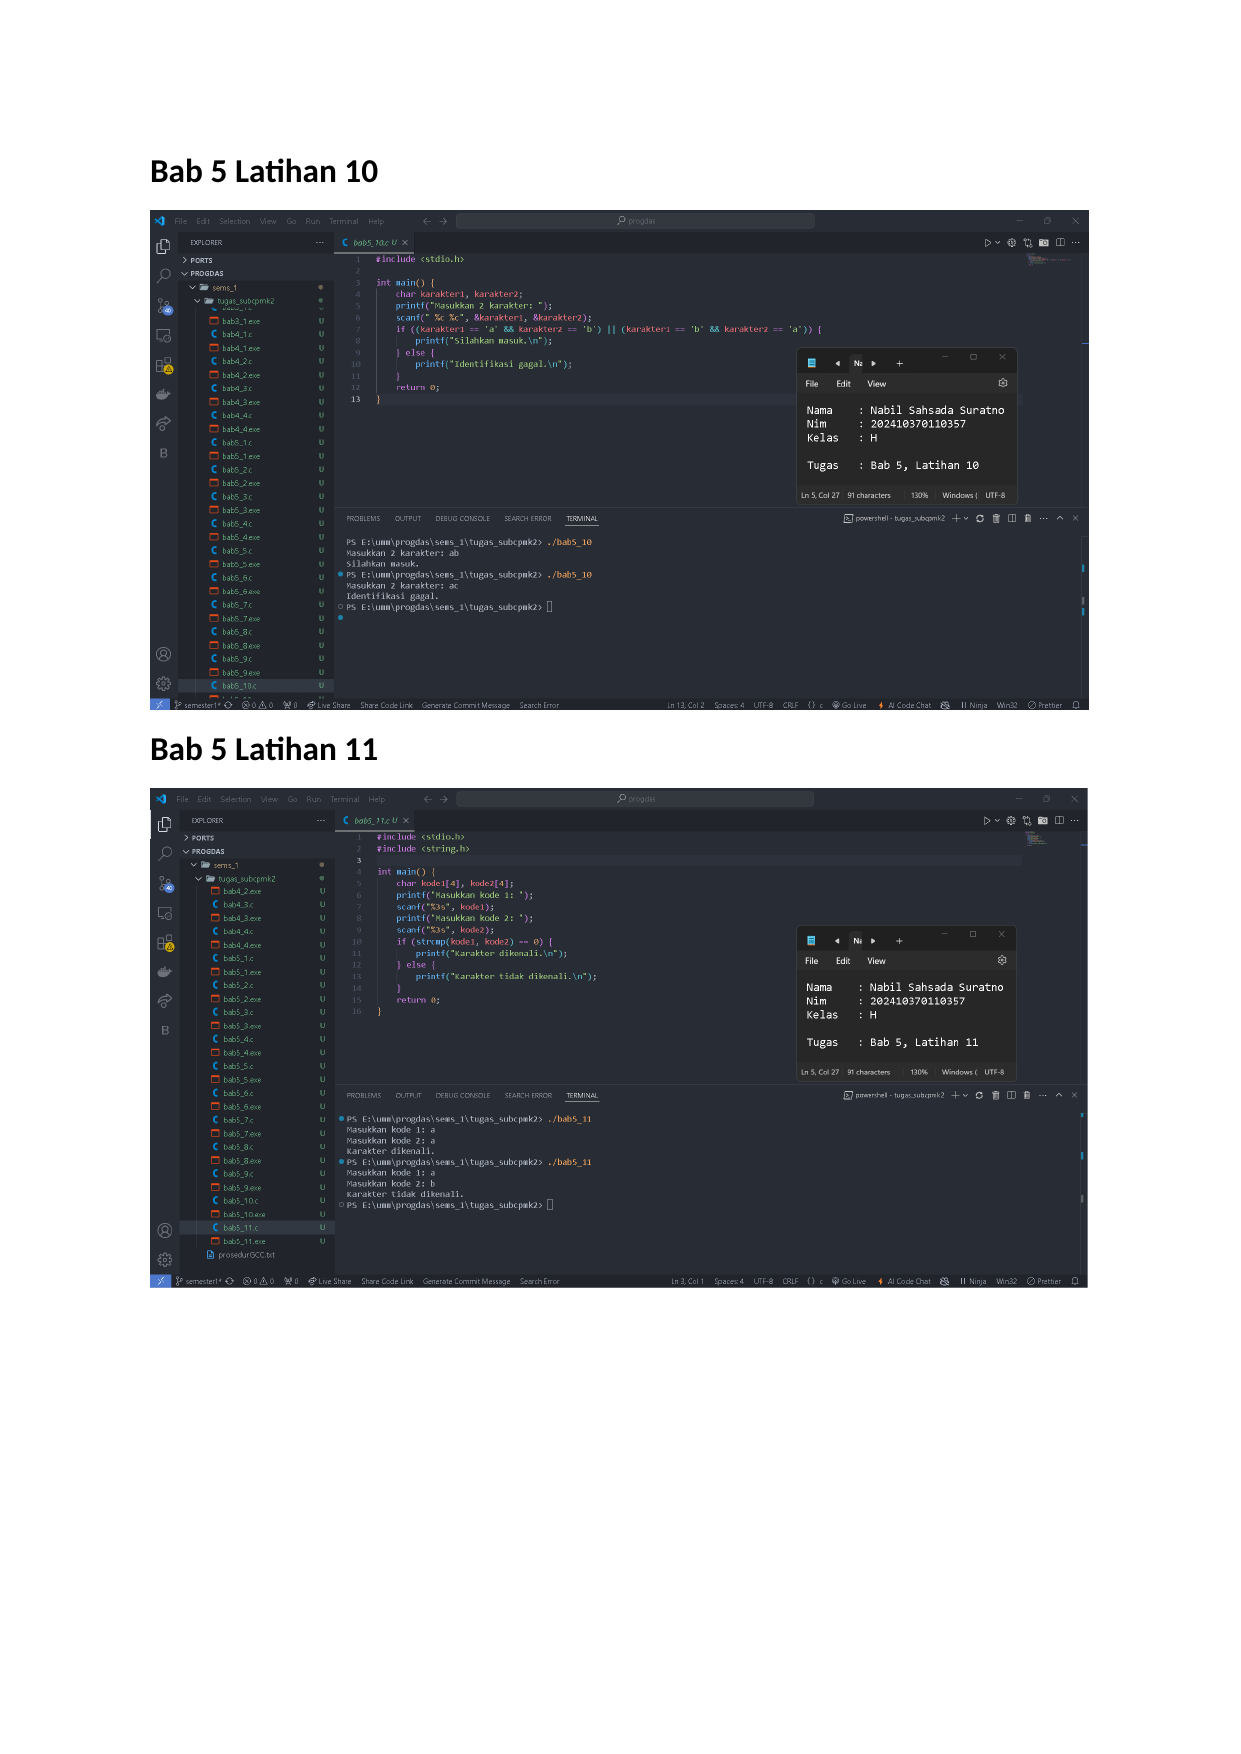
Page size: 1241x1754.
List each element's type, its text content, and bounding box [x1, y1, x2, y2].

picture [150, 210, 1089, 710]
text Bab 5 Latihan 11 [150, 728, 1090, 769]
text Bab 5 Latihan 10 [150, 150, 1090, 191]
picture [150, 788, 1088, 1288]
